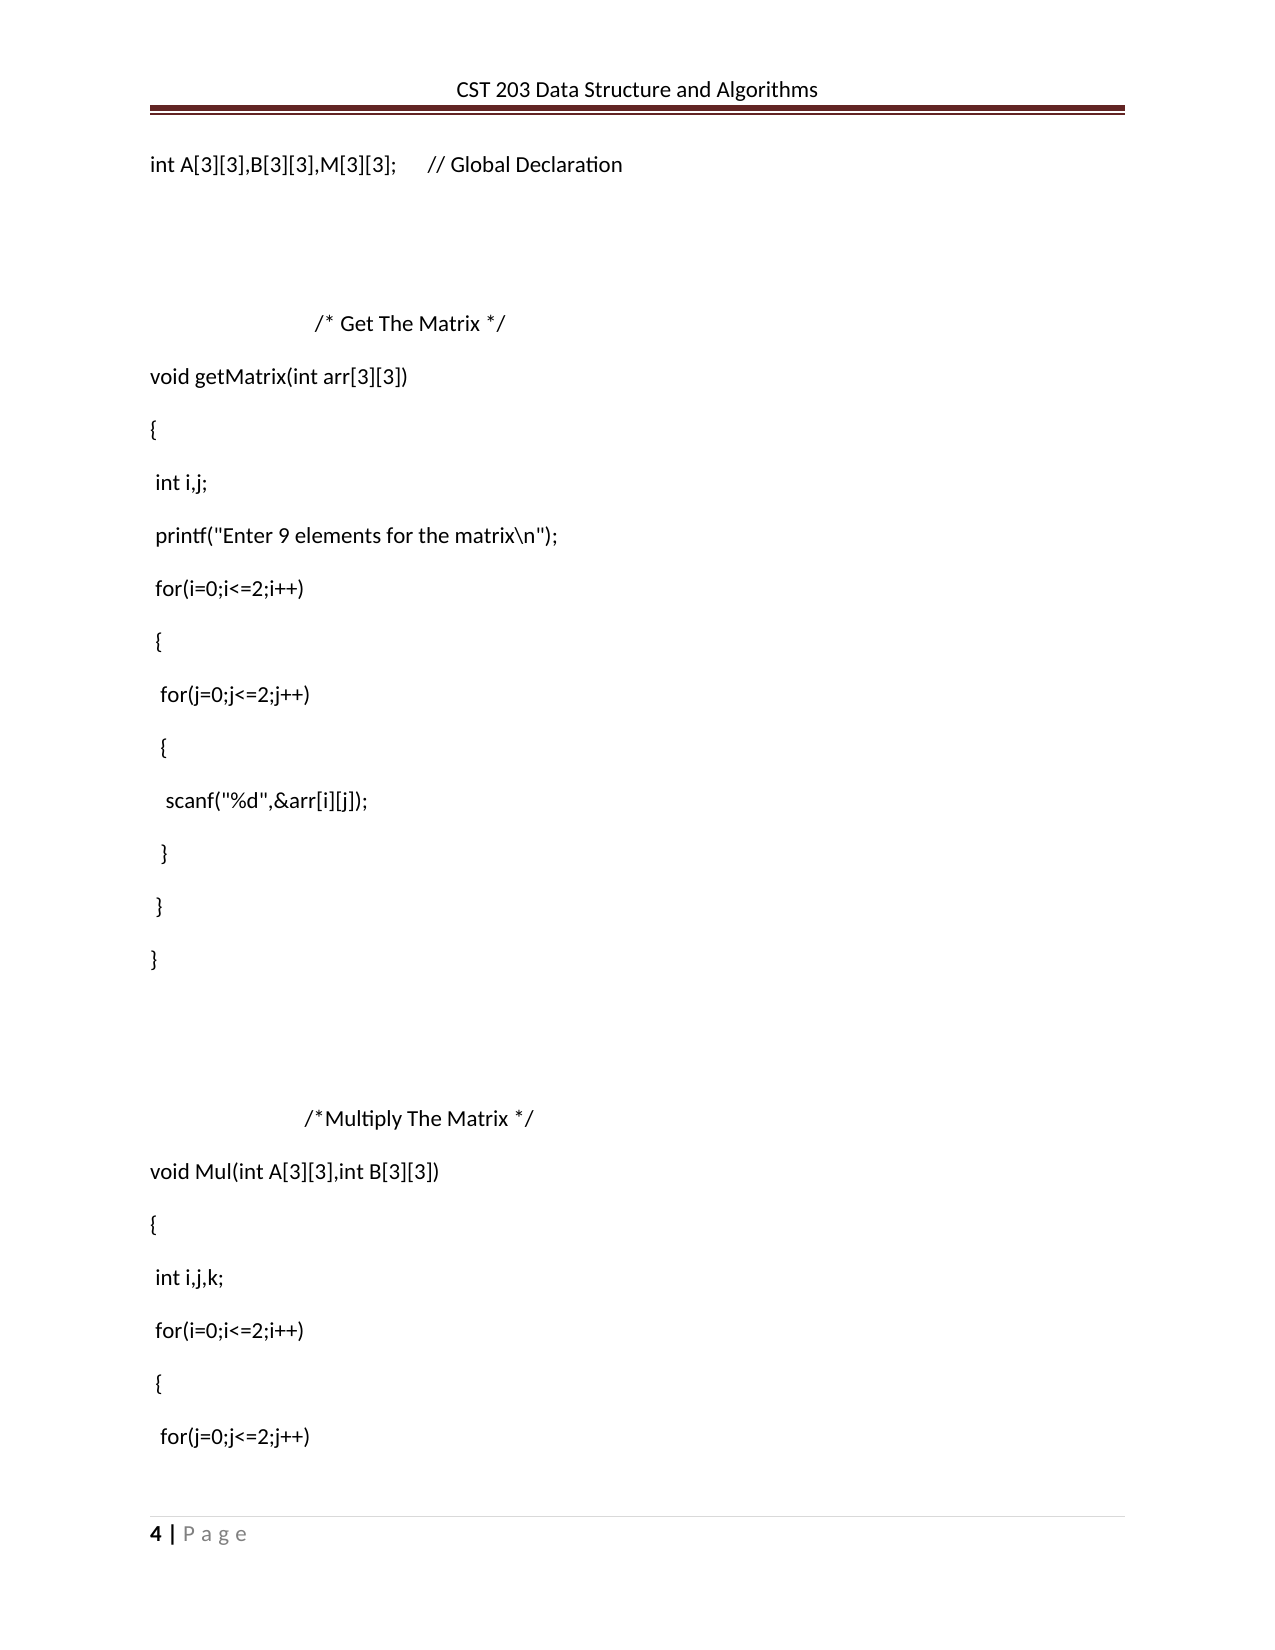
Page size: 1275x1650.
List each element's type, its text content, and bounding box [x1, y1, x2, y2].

text } [150, 839, 1125, 867]
text } [150, 945, 1125, 973]
text void Mul(int A[3][3],int B[3][3]) [150, 1157, 1125, 1185]
text int i,j; [150, 468, 1125, 496]
text void getMatrix(int arr[3][3]) [150, 362, 1125, 390]
text /*Multiply The Matrix */ [150, 1104, 1125, 1132]
text /* Get The Matrix */ [150, 309, 1125, 337]
text printf("Enter 9 elements for the matrix\n"); [150, 521, 1125, 549]
text { [150, 1210, 1125, 1238]
text scanf("%d",&arr[i][j]); [150, 786, 1125, 814]
text { [150, 733, 1125, 761]
text { [150, 1369, 1125, 1397]
text } [150, 892, 1125, 920]
text int i,j,k; [150, 1263, 1125, 1291]
text { [150, 627, 1125, 655]
text { [150, 415, 1125, 443]
text for(j=0;j<=2;j++) [150, 680, 1125, 708]
text for(i=0;i<=2;i++) [150, 574, 1125, 602]
text for(i=0;i<=2;i++) [150, 1316, 1125, 1344]
text for(j=0;j<=2;j++) [150, 1422, 1125, 1451]
text int A[3][3],B[3][3],M[3][3]; // Global Declaration [150, 150, 1125, 178]
